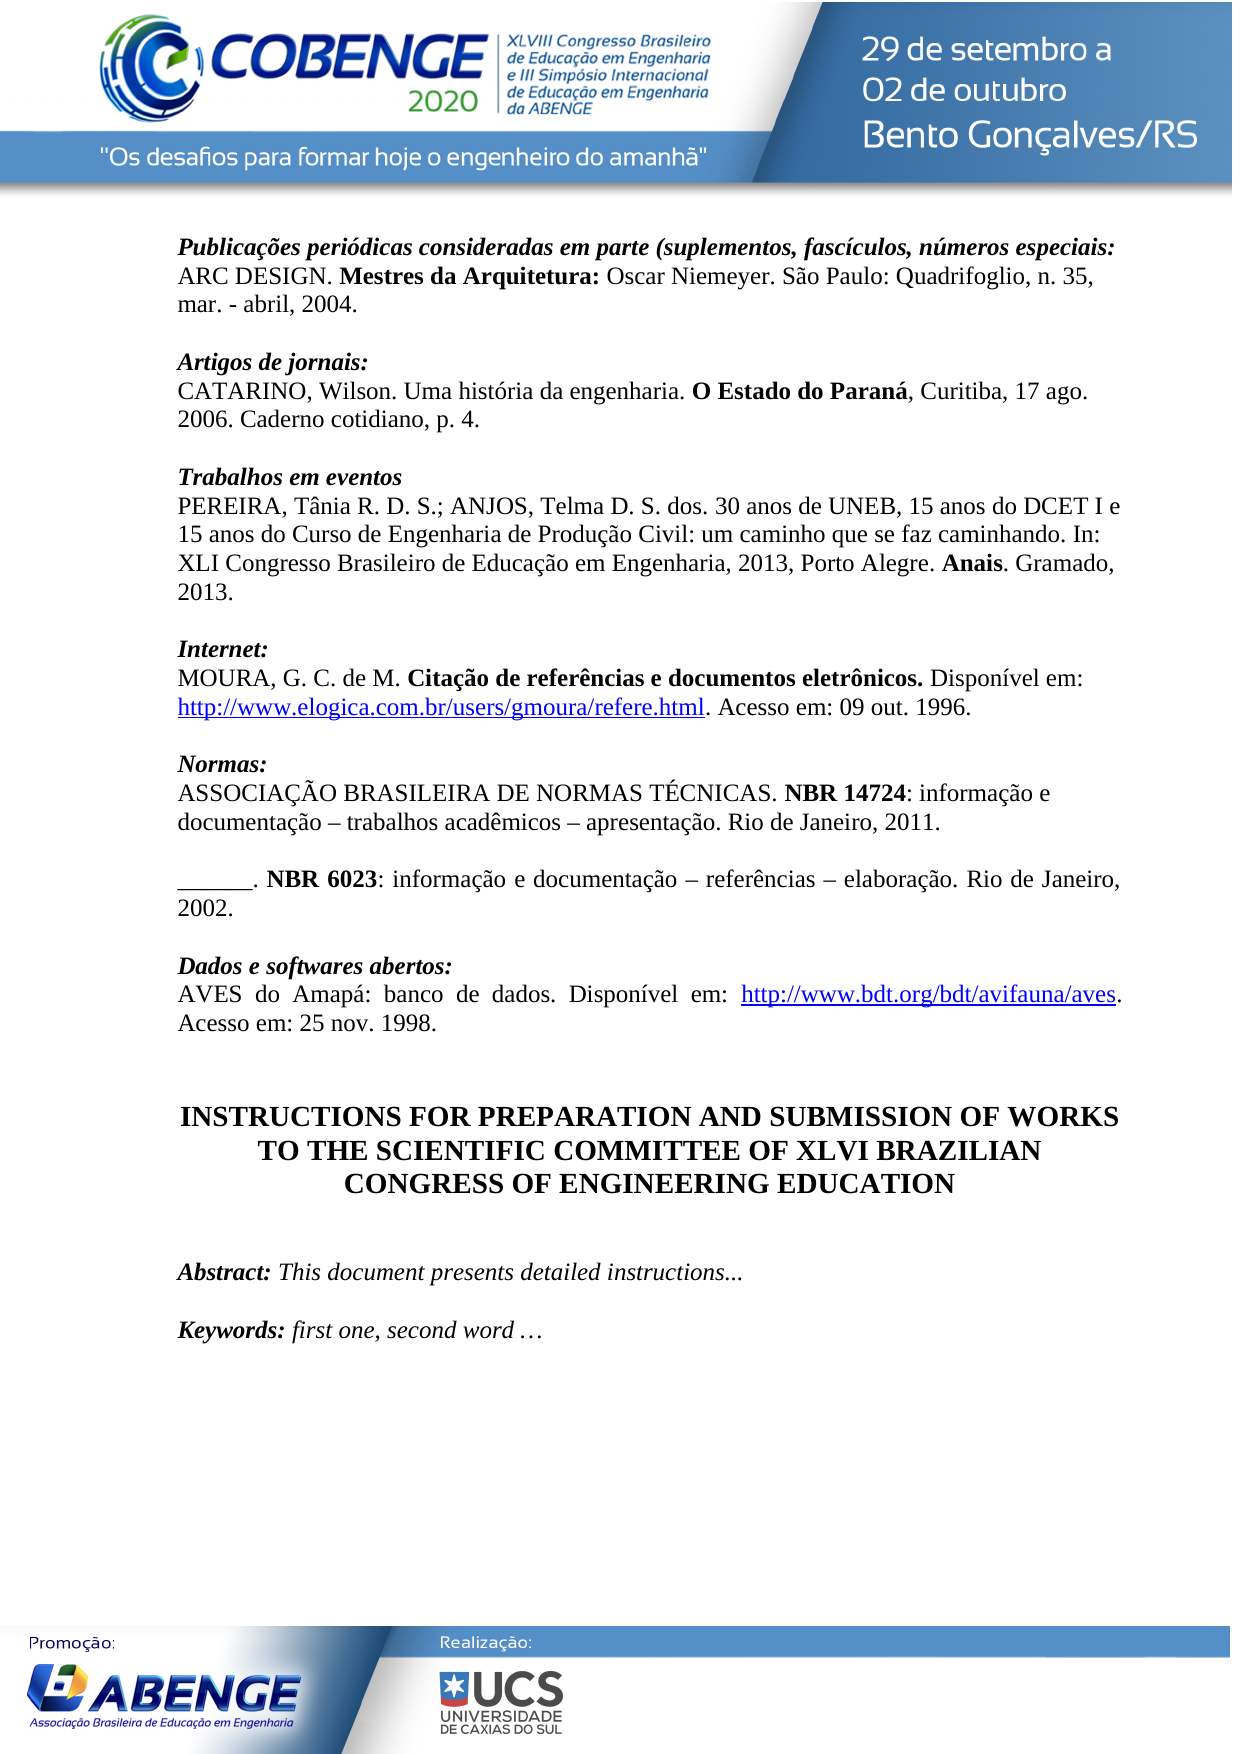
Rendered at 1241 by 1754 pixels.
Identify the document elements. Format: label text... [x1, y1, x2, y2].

text Trabalhos em eventos [177, 462, 1122, 491]
text INSTRUCTIONS FOR PREPARATION AND SUBMISSION OF WORKS TO THE SCIENTIFIC COMMITTEE OF XLVI BRAZILIAN CONGRESS OF ENGINEERING EDUCATION [177, 1099, 1122, 1200]
text Dados e softwares abertos: [177, 951, 1122, 979]
text Abstract: This document presents detailed instructions... [177, 1257, 1122, 1286]
text ARC DESIGN. Mestres da Arquitetura: Oscar Niemeyer. São Paulo: Quadrifoglio, n. 35, mar. - abril, 2004. [177, 261, 1122, 318]
text ______. NBR 6023: informação e documentação – referências – elaboração. Rio de Janeiro, 2002. [177, 864, 1122, 922]
picture [0, 1626, 1230, 1754]
text Artigos de jornais: [177, 347, 1122, 376]
picture [0, 2, 1232, 198]
text AVES do Amapá: banco de dados. Disponível em: http://www.bdt.org/bdt/avifauna/aves. Acesso em: 25 nov. 1998. [177, 979, 1122, 1037]
text MOURA, G. C. de M. Citação de referências e documentos eletrônicos. Disponível em: http://www.elogica.com.br/users/gmoura/refere.html. Acesso em: 09 out. 1996. [177, 663, 1122, 721]
text CATARINO, Wilson. Uma história da engenharia. O Estado do Paraná, Curitiba, 17 ago. 2006. Caderno cotidiano, p. 4. [177, 376, 1122, 433]
text Keywords: first one, second word … [177, 1315, 1122, 1344]
text ASSOCIAÇÃO BRASILEIRA DE NORMAS TÉCNICAS. NBR 14724: informação e documentação – trabalhos acadêmicos – apresentação. Rio de Janeiro, 2011. [177, 778, 1122, 836]
text Publicações periódicas consideradas em parte (suplementos, fascículos, números especiais: [177, 232, 1122, 261]
text Normas: [177, 749, 1122, 778]
text PEREIRA, Tânia R. D. S.; ANJOS, Telma D. S. dos. 30 anos de UNEB, 15 anos do DCET I e 15 anos do Curso de Engenharia de Produção Civil: um caminho que se faz caminhando. In: XLI Congresso Brasileiro de Educação em Engenharia, 2013, Porto Alegre. Anais. Gramado, 2013. [177, 491, 1122, 606]
text Internet: [177, 634, 1122, 663]
